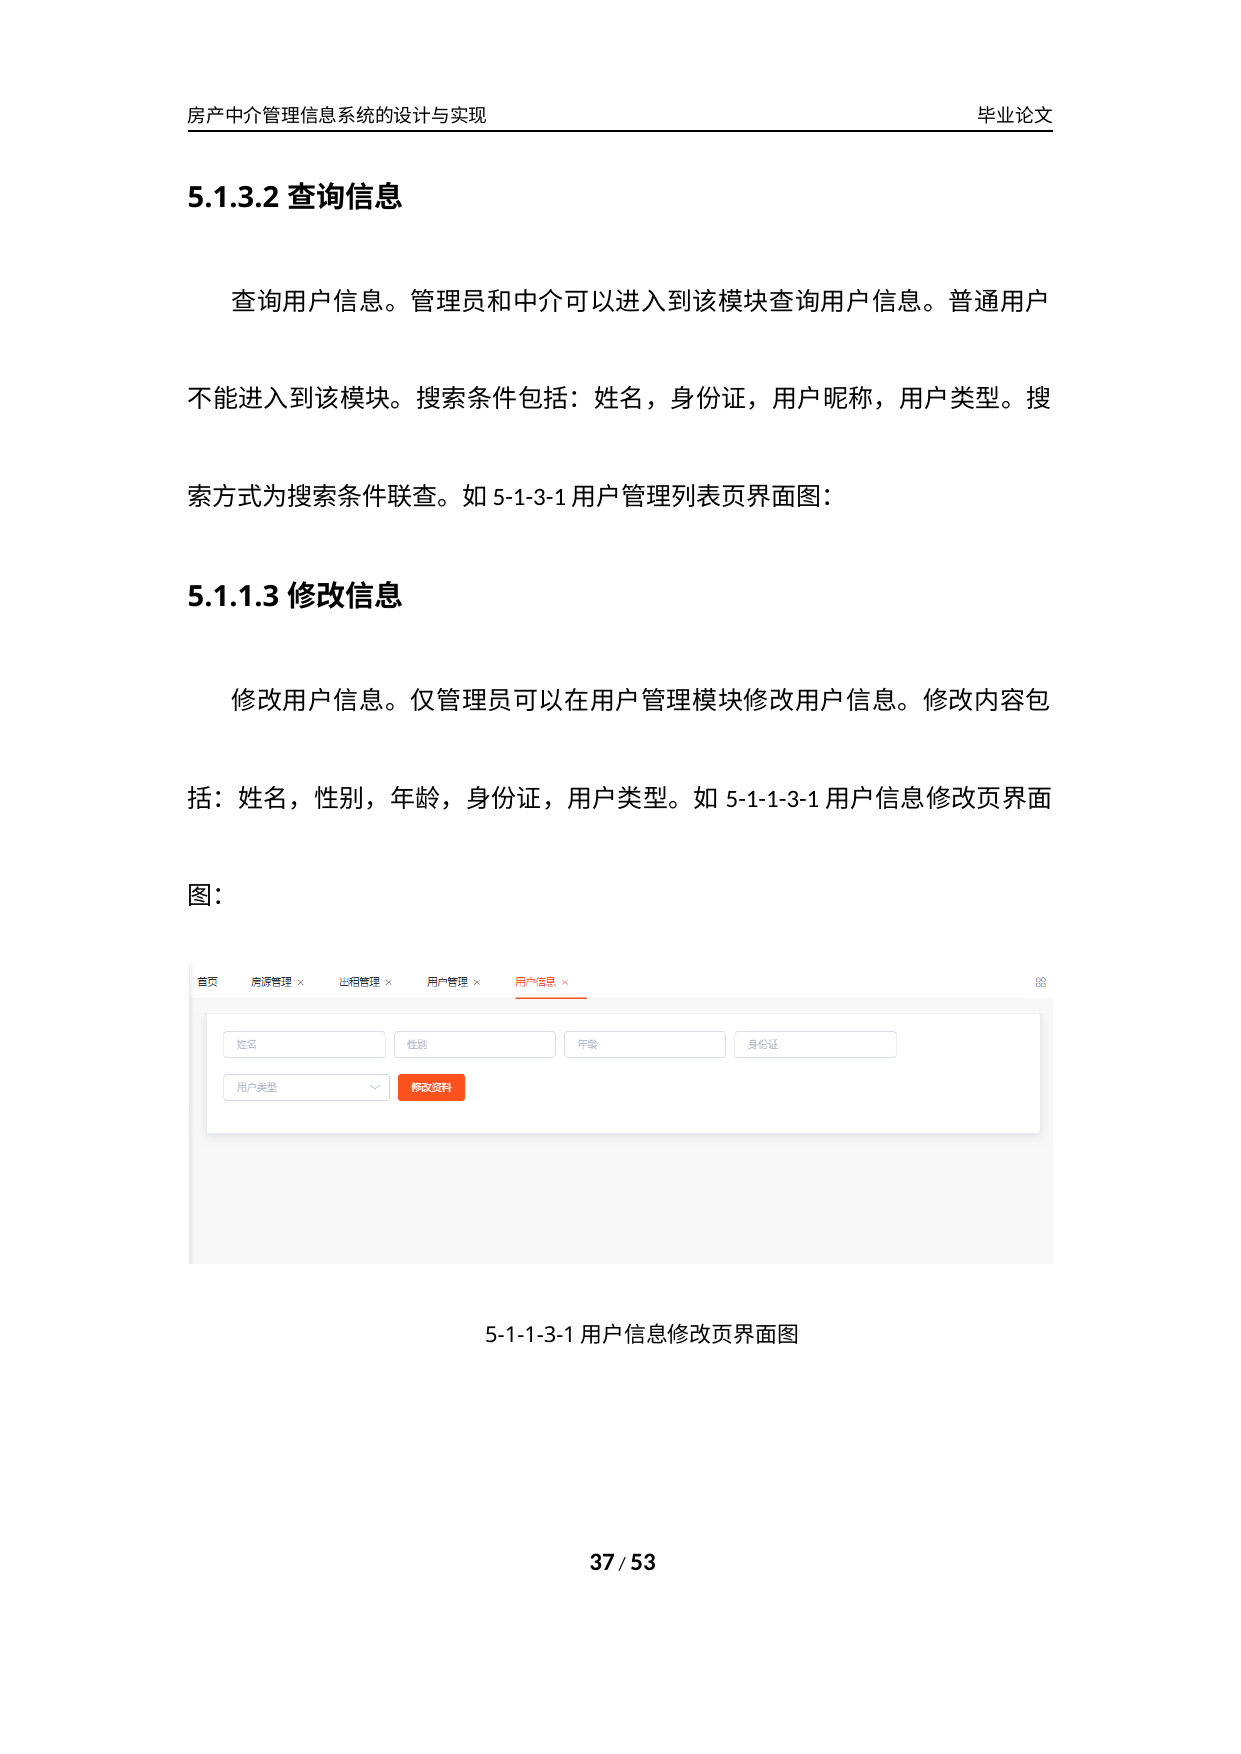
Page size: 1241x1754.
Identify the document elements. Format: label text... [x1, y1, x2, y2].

picture [187, 960, 1053, 1264]
text 查询用户信息。管理员和中介可以进入到该模块查询用户信息。普通用户不能进入到该模块。搜索条件包括：姓名，身份证，用户昵称，用户类型。搜索方式为搜索条件联查。如5-1-3-1用户管理列表页界面图： [187, 267, 1053, 527]
subtitle 5.1.3.2 查询信息 [187, 162, 1053, 227]
text 5-1-1-3-1用户信息修改页界面图 [187, 1317, 1053, 1349]
subtitle 5.1.1.3 修改信息 [187, 561, 1053, 626]
text 修改用户信息。仅管理员可以在用户管理模块修改用户信息。修改内容包括：姓名，性别，年龄，身份证，用户类型。如5-1-1-3-1用户信息修改页界面图： [187, 666, 1053, 926]
